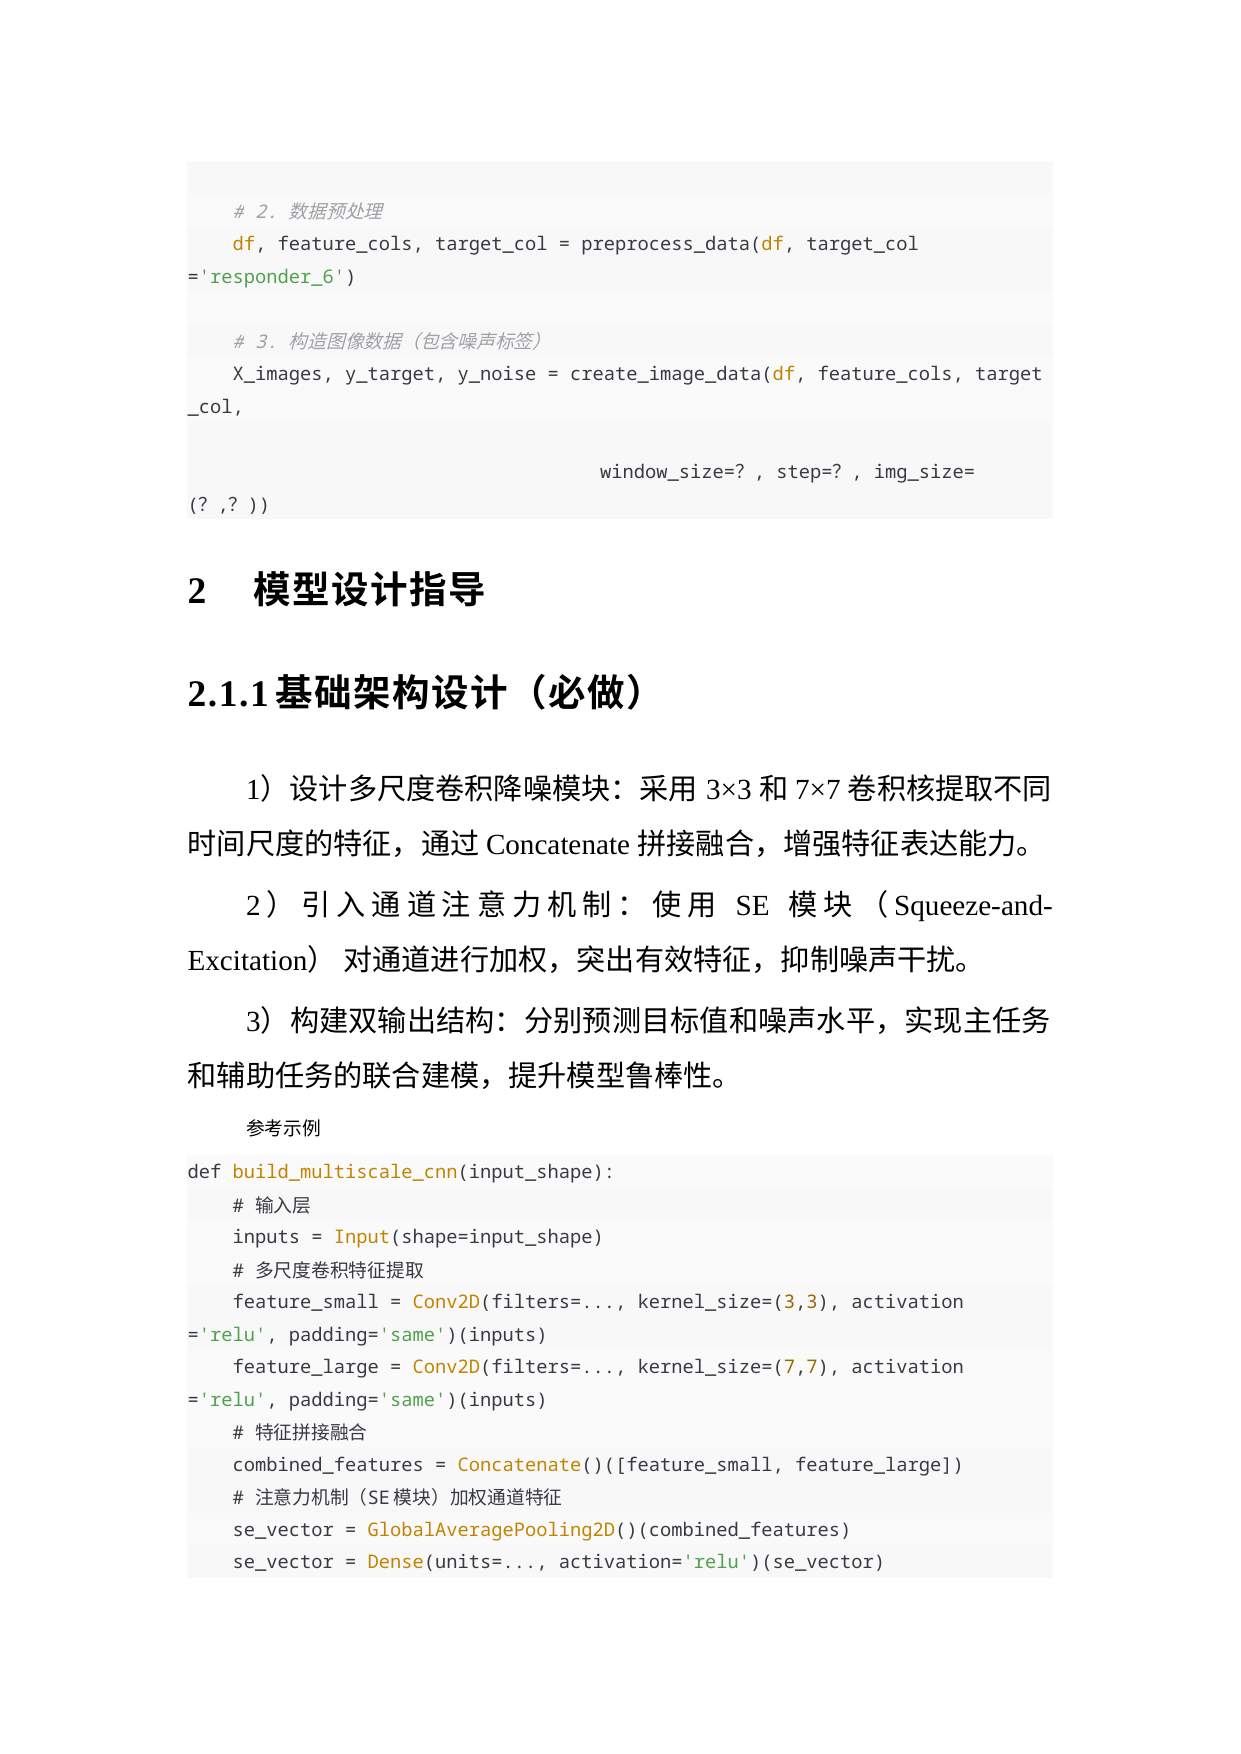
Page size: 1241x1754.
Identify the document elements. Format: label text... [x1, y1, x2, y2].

text 基础架构设计（必做） [188, 651, 1053, 722]
text X_images, y_target, y_noise = create_image_data(df, feature_cols, target_col, [187, 357, 1053, 422]
text 3）构建双输出结构：分别预测目标值和噪声水平，实现主任务和辅助任务的联合建模，提升模型鲁棒性。 [187, 998, 1053, 1095]
text # 3. 构造图像数据（包含噪声标签） [187, 324, 1053, 357]
text 模型设计指导 [188, 555, 1053, 620]
text inputs = Input(shape=input_shape) [187, 1220, 1053, 1253]
text # 2. 数据预处理 [187, 194, 1053, 227]
text def build_multiscale_cnn(input_shape): [187, 1155, 1053, 1188]
text feature_large = Conv2D(filters=..., kernel_size=(7,7), activation='relu', padding='same')(inputs) [187, 1350, 1053, 1415]
text # 多尺度卷积特征提取 [187, 1253, 1053, 1285]
text 1）设计多尺度卷积降噪模块：采用 3×3 和 7×7 卷积核提取不同时间尺度的特征，通过 Concatenate 拼接融合，增强特征表达能力。 [187, 766, 1053, 863]
text combined_features = Concatenate()([feature_small, feature_large]) [187, 1448, 1053, 1480]
text df, feature_cols, target_col = preprocess_data(df, target_col='responder_6') [187, 227, 1053, 292]
text # 注意力机制（SE模块）加权通道特征 [187, 1480, 1053, 1513]
text 参考示例 [187, 1114, 1053, 1141]
text se_vector = Dense(units=..., activation='relu')(se_vector) [187, 1545, 1053, 1578]
text window_size=？, step=？, img_size=(？,？)) [187, 454, 1053, 519]
text se_vector = GlobalAveragePooling2D()(combined_features) [187, 1513, 1053, 1545]
text 2）引入通道注意力机制：使用 SE 模块（Squeeze-and-Excitation） 对通道进行加权，突出有效特征，抑制噪声干扰。 [187, 882, 1053, 979]
text # 特征拼接融合 [187, 1415, 1053, 1448]
text feature_small = Conv2D(filters=..., kernel_size=(3,3), activation='relu', padding='same')(inputs) [187, 1285, 1053, 1350]
text # 输入层 [187, 1188, 1053, 1220]
